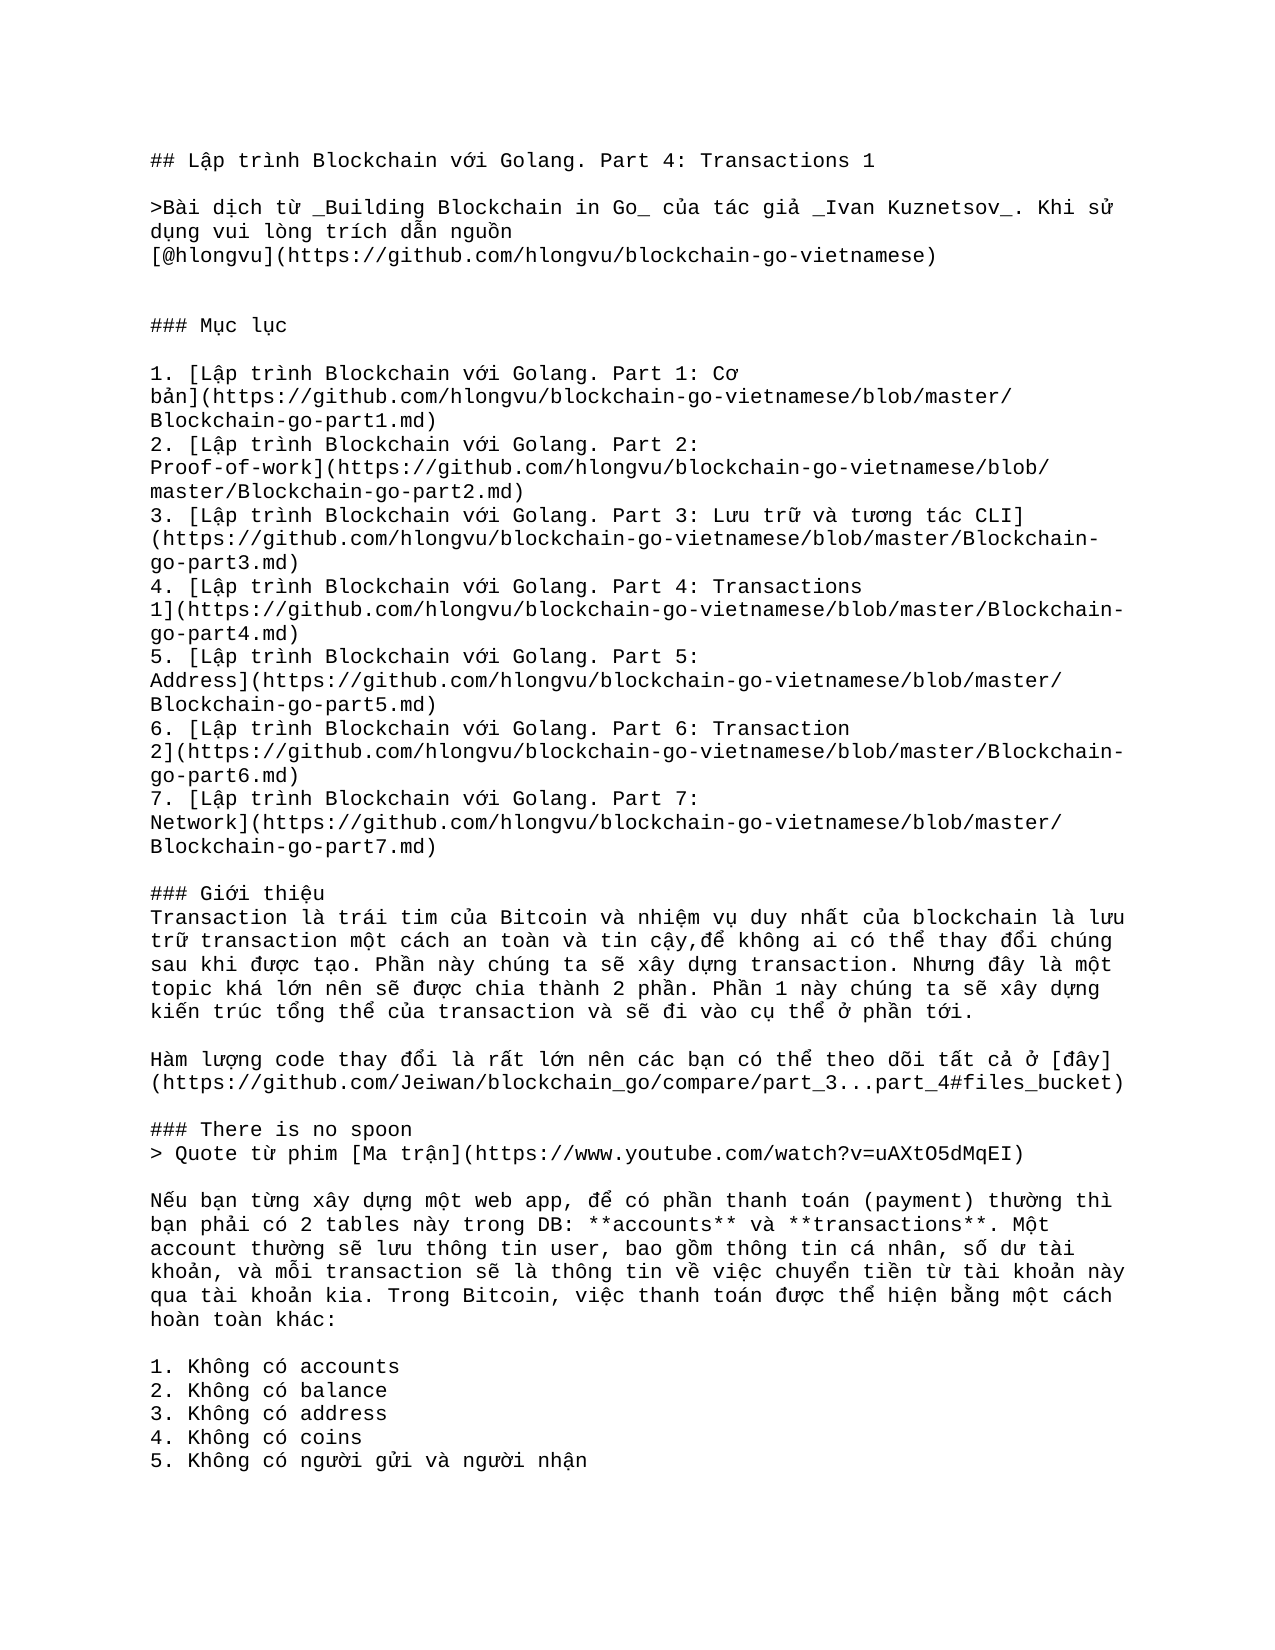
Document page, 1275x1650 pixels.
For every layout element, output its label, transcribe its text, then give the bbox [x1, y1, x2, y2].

text Nếu bạn từng xây dựng một web app, để có phần thanh toán (payment) thường thì bạn phải có 2 tables này trong DB: **accounts** và **transactions**. Một account thường sẽ lưu thông tin user, bao gồm thông tin cá nhân, số dư tài khoản, và mỗi transaction sẽ là thông tin về việc chuyển tiền từ tài khoản này qua tài khoản kia. Trong Bitcoin, việc thanh toán được thể hiện bằng một cách hoàn toàn khác: [150, 1190, 1125, 1332]
text 1. Không có accounts [150, 1356, 1125, 1379]
text 4. Không có coins [150, 1427, 1125, 1451]
text 7. [Lập trình Blockchain với Golang. Part 7: Network](https://github.com/hlongvu/blockchain-go-vietnamese/blob/master/Blockchain-go-part7.md) [150, 788, 1125, 859]
text 5. Không có người gửi và người nhận [150, 1451, 1125, 1474]
text 3. Không có address [150, 1403, 1125, 1427]
text ### There is no spoon [150, 1119, 1125, 1143]
text Transaction là trái tim của Bitcoin và nhiệm vụ duy nhất của blockchain là lưu trữ transaction một cách an toàn và tin cậy,để không ai có thể thay đổi chúng sau khi được tạo. Phần này chúng ta sẽ xây dựng transaction. Nhưng đây là một topic khá lớn nên sẽ được chia thành 2 phần. Phần 1 này chúng ta sẽ xây dựng kiến trúc tổng thể của transaction và sẽ đi vào cụ thể ở phần tới. [150, 907, 1125, 1025]
text ### Mục lục [150, 316, 1125, 339]
text 4. [Lập trình Blockchain với Golang. Part 4: Transactions 1](https://github.com/hlongvu/blockchain-go-vietnamese/blob/master/Blockchain-go-part4.md) [150, 576, 1125, 647]
text >Bài dịch từ _Building Blockchain in Go_ của tác giả _Ivan Kuznetsov_. Khi sử dụng vui lòng trích dẫn nguồn [@hlongvu](https://github.com/hlongvu/blockchain-go-vietnamese) [150, 197, 1125, 268]
text ## Lập trình Blockchain với Golang. Part 4: Transactions 1 [150, 150, 1125, 174]
text 2. Không có balance [150, 1379, 1125, 1403]
text 3. [Lập trình Blockchain với Golang. Part 3: Lưu trữ và tương tác CLI](https://github.com/hlongvu/blockchain-go-vietnamese/blob/master/Blockchain-go-part3.md) [150, 505, 1125, 576]
text 1. [Lập trình Blockchain với Golang. Part 1: Cơ bản](https://github.com/hlongvu/blockchain-go-vietnamese/blob/master/Blockchain-go-part1.md) [150, 363, 1125, 434]
text 2. [Lập trình Blockchain với Golang. Part 2: Proof-of-work](https://github.com/hlongvu/blockchain-go-vietnamese/blob/master/Blockchain-go-part2.md) [150, 434, 1125, 505]
text 6. [Lập trình Blockchain với Golang. Part 6: Transaction 2](https://github.com/hlongvu/blockchain-go-vietnamese/blob/master/Blockchain-go-part6.md) [150, 717, 1125, 788]
text ### Giới thiệu [150, 883, 1125, 907]
text Hàm lượng code thay đổi là rất lớn nên các bạn có thể theo dõi tất cả ở [đây](https://github.com/Jeiwan/blockchain_go/compare/part_3...part_4#files_bucket) [150, 1048, 1125, 1096]
text 5. [Lập trình Blockchain với Golang. Part 5: Address](https://github.com/hlongvu/blockchain-go-vietnamese/blob/master/Blockchain-go-part5.md) [150, 647, 1125, 717]
text > Quote từ phim [Ma trận](https://www.youtube.com/watch?v=uAXtO5dMqEI) [150, 1143, 1125, 1167]
